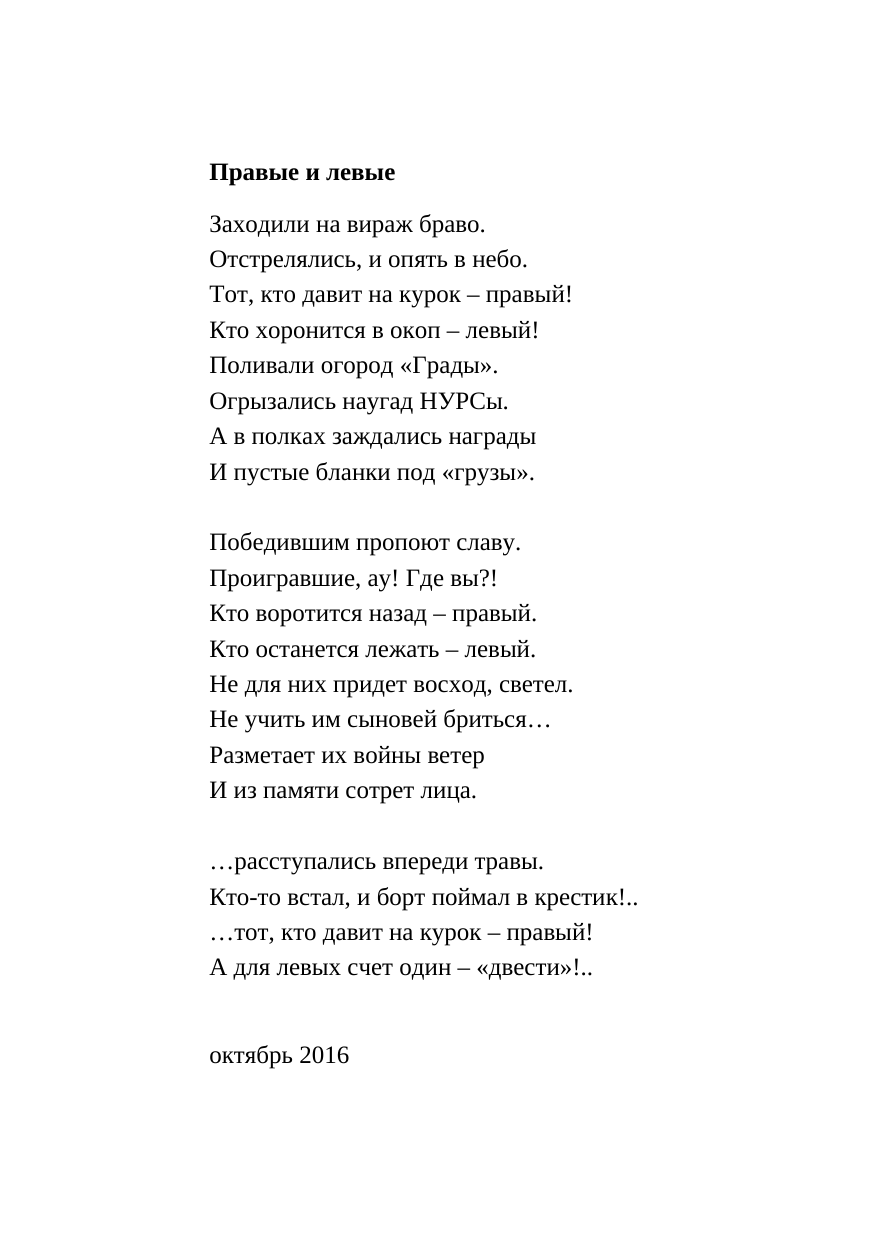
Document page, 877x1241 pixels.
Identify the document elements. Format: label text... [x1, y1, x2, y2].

text октябрь 2016 [209, 1033, 727, 1069]
text Правые и левые [209, 150, 727, 185]
text Заходили на вираж браво. Отстрелялись, и опять в небо. Тот, кто давит на курок – правый! Кто хоронится в окоп – левый! Поливали огород «Грады». Огрызались наугад НУРСы. А в полках заждались награды И пустые бланки под «грузы». Победившим пропоют славу. Проигравшие, ау! Где вы?! Кто воротится назад – правый. Кто останется лежать – левый. Не для них придет восход, светел. Не учить им сыновей бриться… Разметает их войны ветер И из памяти сотрет лица. …расступались впереди травы. Кто-то встал, и борт поймал в крестик!.. …тот, кто давит на курок – правый! А для левых счет один – «двести»!.. [209, 202, 727, 1017]
